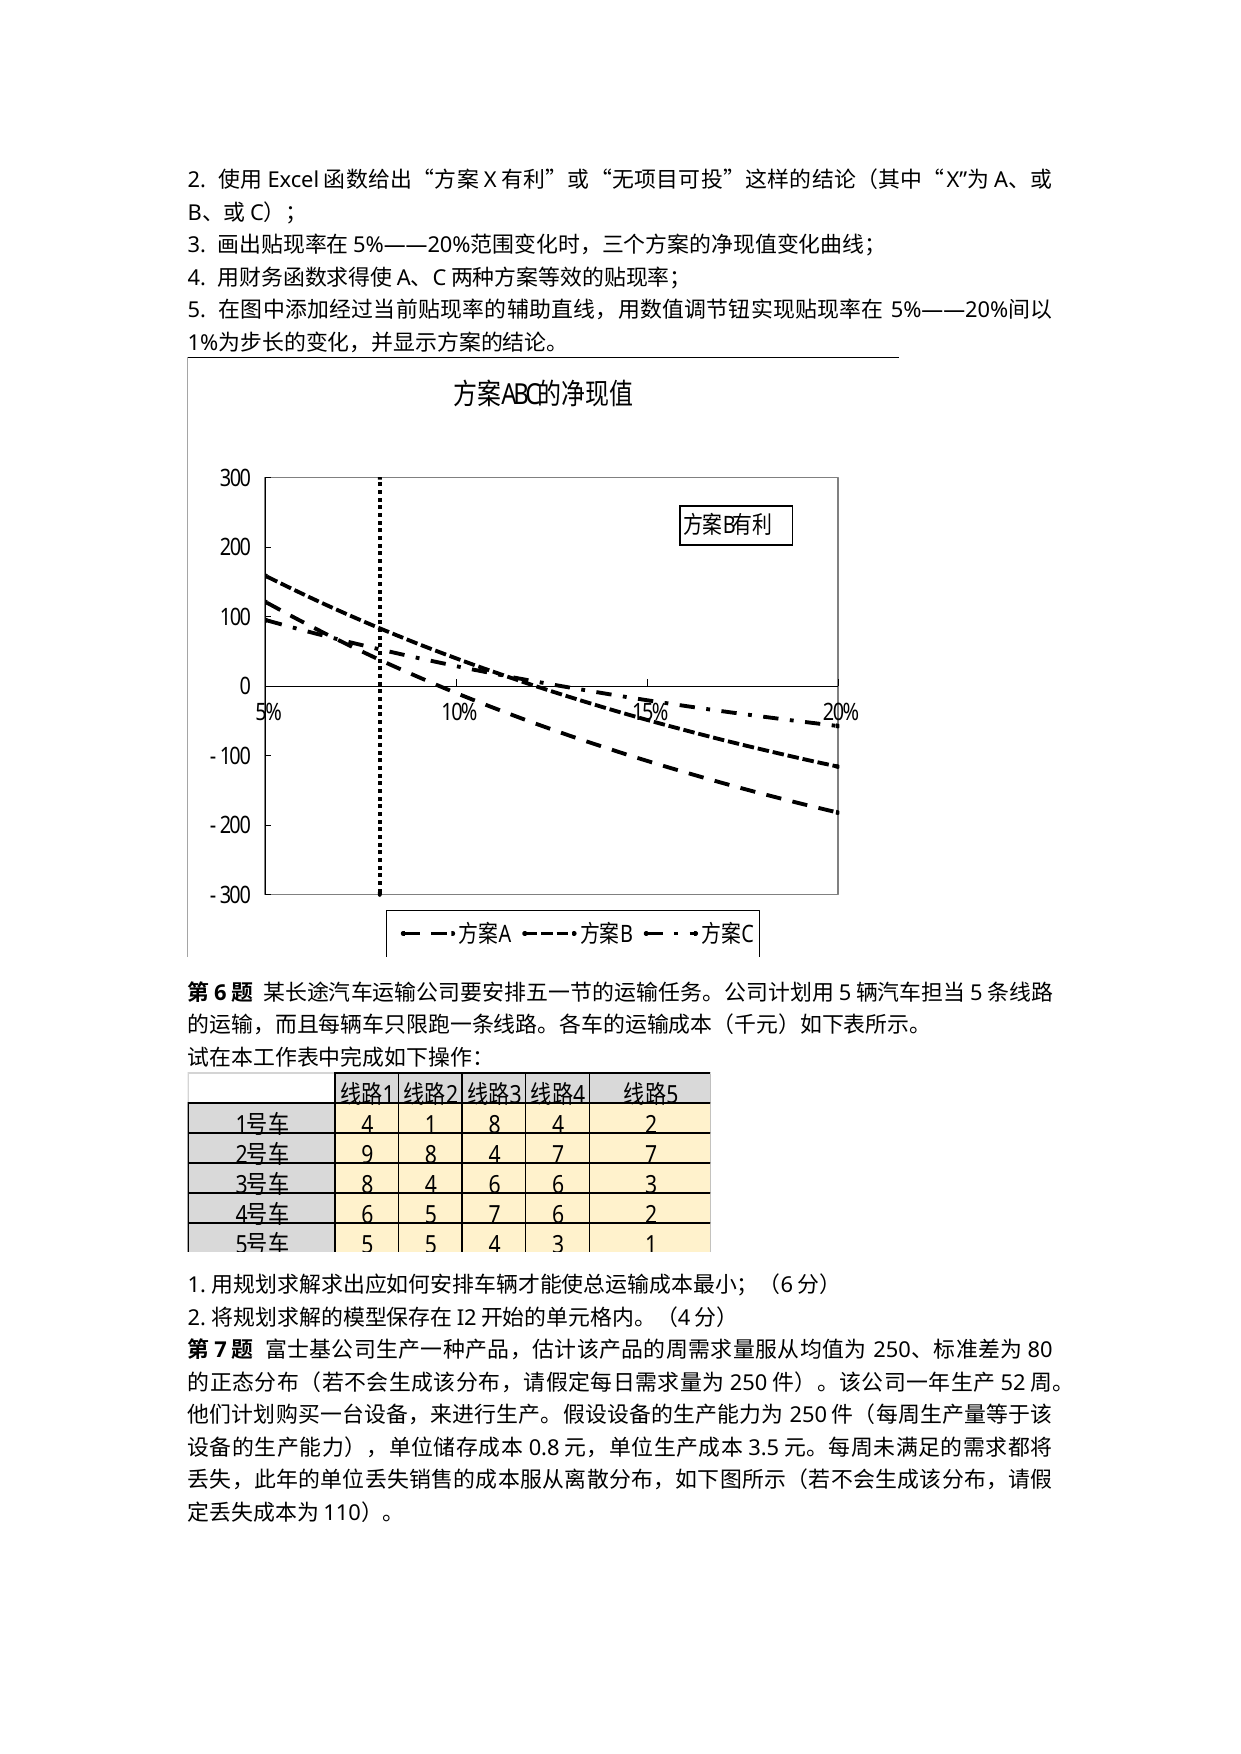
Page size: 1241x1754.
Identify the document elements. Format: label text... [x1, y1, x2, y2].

text 5. 在图中添加经过当前贴现率的辅助直线，用数值调节钮实现贴现率在5%——20%间以1%为步长的变化，并显示方案的结论。 [187, 292, 1053, 357]
text 第6题 某长途汽车运输公司要安排五一节的运输任务。公司计划用5辆汽车担当5条线路的运输，而且每辆车只限跑一条线路。各车的运输成本（千元）如下表所示。 [187, 974, 1053, 1039]
text 4. 用财务函数求得使A、C两种方案等效的贴现率； [187, 259, 1053, 292]
text 2. 使用Excel函数给出“方案X有利”或“无项目可投”这样的结论（其中“X”为A、或B、或C）； [187, 162, 1053, 227]
text 2. 将规划求解的模型保存在I2开始的单元格内。（4分） [187, 1299, 1053, 1332]
text 3. 画出贴现率在5%——20%范围变化时，三个方案的净现值变化曲线； [187, 227, 1053, 259]
text 第7题 富士基公司生产一种产品，估计该产品的周需求量服从均值为250、标准差为80的正态分布（若不会生成该分布，请假定每日需求量为250件）。该公司一年生产52周。他们计划购买一台设备，来进行生产。假设设备的生产能力为250件（每周生产量等于该设备的生产能力），单位储存成本0.8元，单位生产成本3.5元。每周未满足的需求都将丢失，此年的单位丢失销售的成本服从离散分布，如下图所示（若不会生成该分布，请假定丢失成本为110）。 [187, 1332, 1053, 1527]
text 试在本工作表中完成如下操作： [187, 1039, 1053, 1072]
text 1. 用规划求解求出应如何安排车辆才能使总运输成本最小；（6分） [187, 1267, 1053, 1299]
